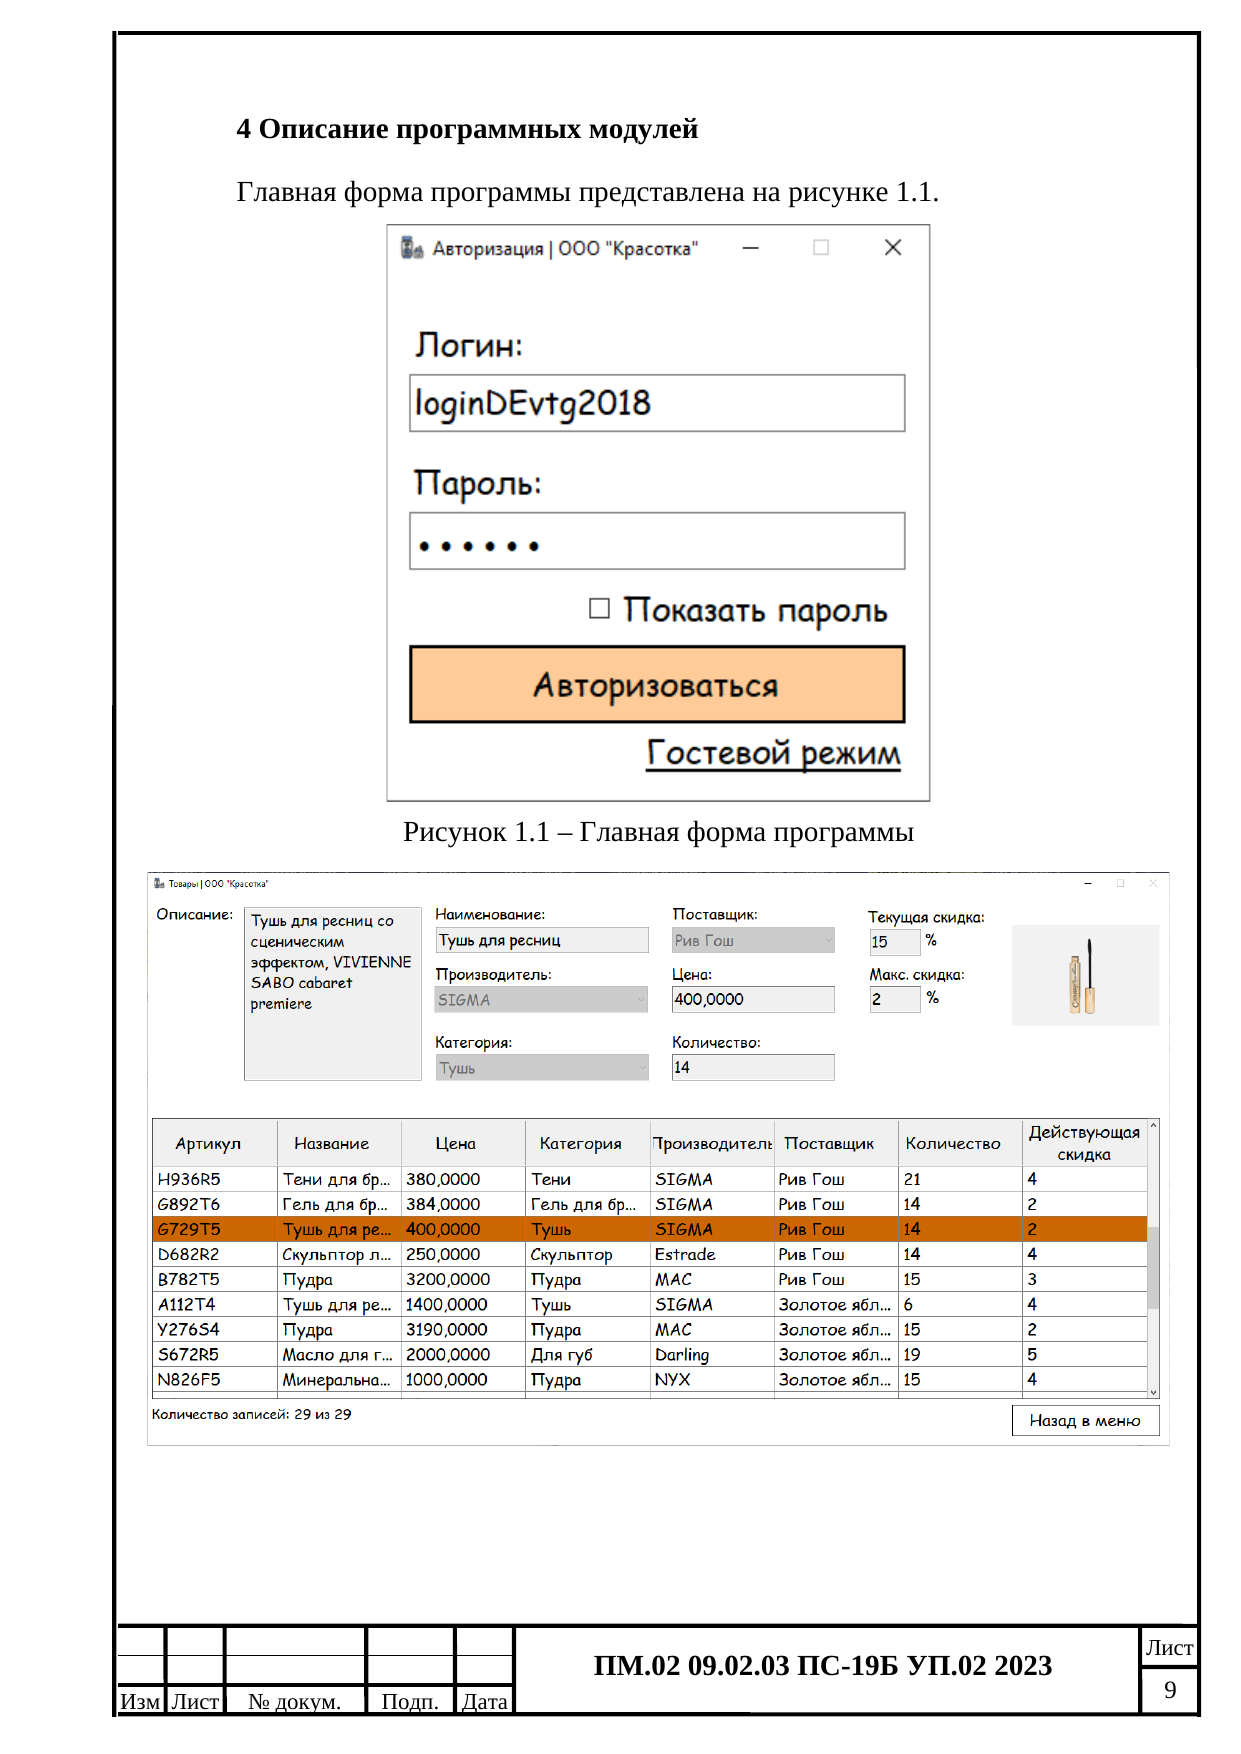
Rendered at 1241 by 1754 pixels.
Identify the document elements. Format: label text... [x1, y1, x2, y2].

text Главная форма программы представлена на рисунке 1.1. [148, 174, 1169, 208]
picture [147, 872, 1170, 1446]
picture [386, 224, 931, 802]
text Рисунок 1.1 – Главная форма программы [148, 814, 1169, 847]
text 4 Описание программных модулей [148, 112, 1169, 145]
